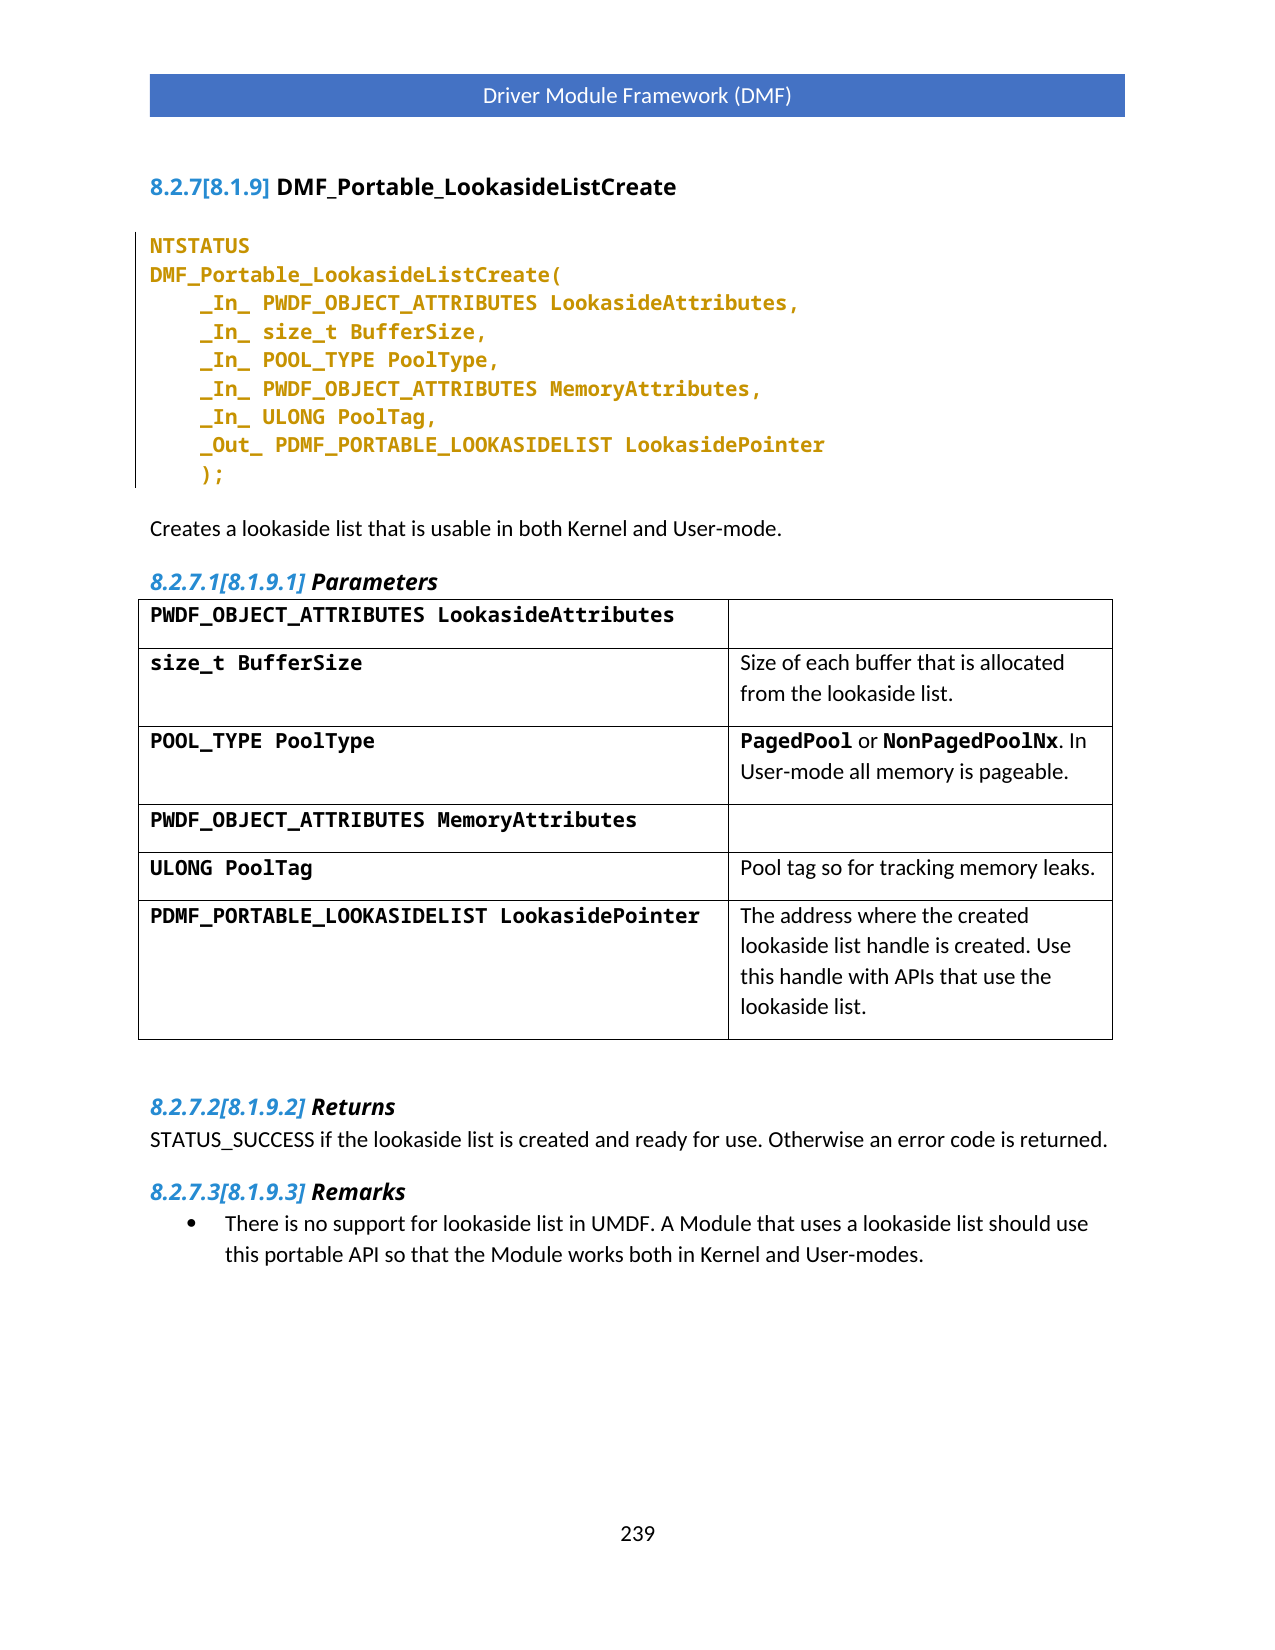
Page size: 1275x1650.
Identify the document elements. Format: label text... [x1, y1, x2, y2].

text Creates a lookaside list that is usable in both Kernel and User-mode. [150, 514, 1125, 542]
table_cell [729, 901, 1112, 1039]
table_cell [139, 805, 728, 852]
text _In_ POOL_TYPE PoolType, [150, 345, 1125, 374]
text DMF_Portable_LookasideListCreate( [150, 260, 1125, 288]
text NTSTATUS [150, 232, 1125, 260]
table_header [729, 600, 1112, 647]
subtitle Remarks [150, 1176, 1125, 1207]
subtitle Parameters [150, 566, 1125, 597]
text STATUS_SUCCESS if the lookaside list is created and ready for use. Otherwise an error code is returned. [150, 1125, 1125, 1153]
text _In_ PWDF_OBJECT_ATTRIBUTES LookasideAttributes, [150, 288, 1125, 317]
list There is no support for lookaside list in UMDF. A Module that uses a lookaside list should use this portable API so that the Module works both in Kernel and User-modes. [187, 1209, 1125, 1268]
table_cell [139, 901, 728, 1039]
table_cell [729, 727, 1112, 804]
text _Out_ PDMF_PORTABLE_LOOKASIDELIST LookasidePointer [150, 431, 1125, 459]
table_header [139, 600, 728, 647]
subtitle DMF_Portable_LookasideListCreate [150, 171, 1125, 202]
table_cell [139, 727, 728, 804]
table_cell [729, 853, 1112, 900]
subtitle Returns [150, 1091, 1125, 1122]
text _In_ PWDF_OBJECT_ATTRIBUTES MemoryAttributes, [150, 374, 1125, 402]
text _In_ ULONG PoolTag, [150, 402, 1125, 431]
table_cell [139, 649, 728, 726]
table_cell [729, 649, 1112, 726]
text ); [150, 459, 1125, 487]
text _In_ size_t BufferSize, [150, 317, 1125, 345]
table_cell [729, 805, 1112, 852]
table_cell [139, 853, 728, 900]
